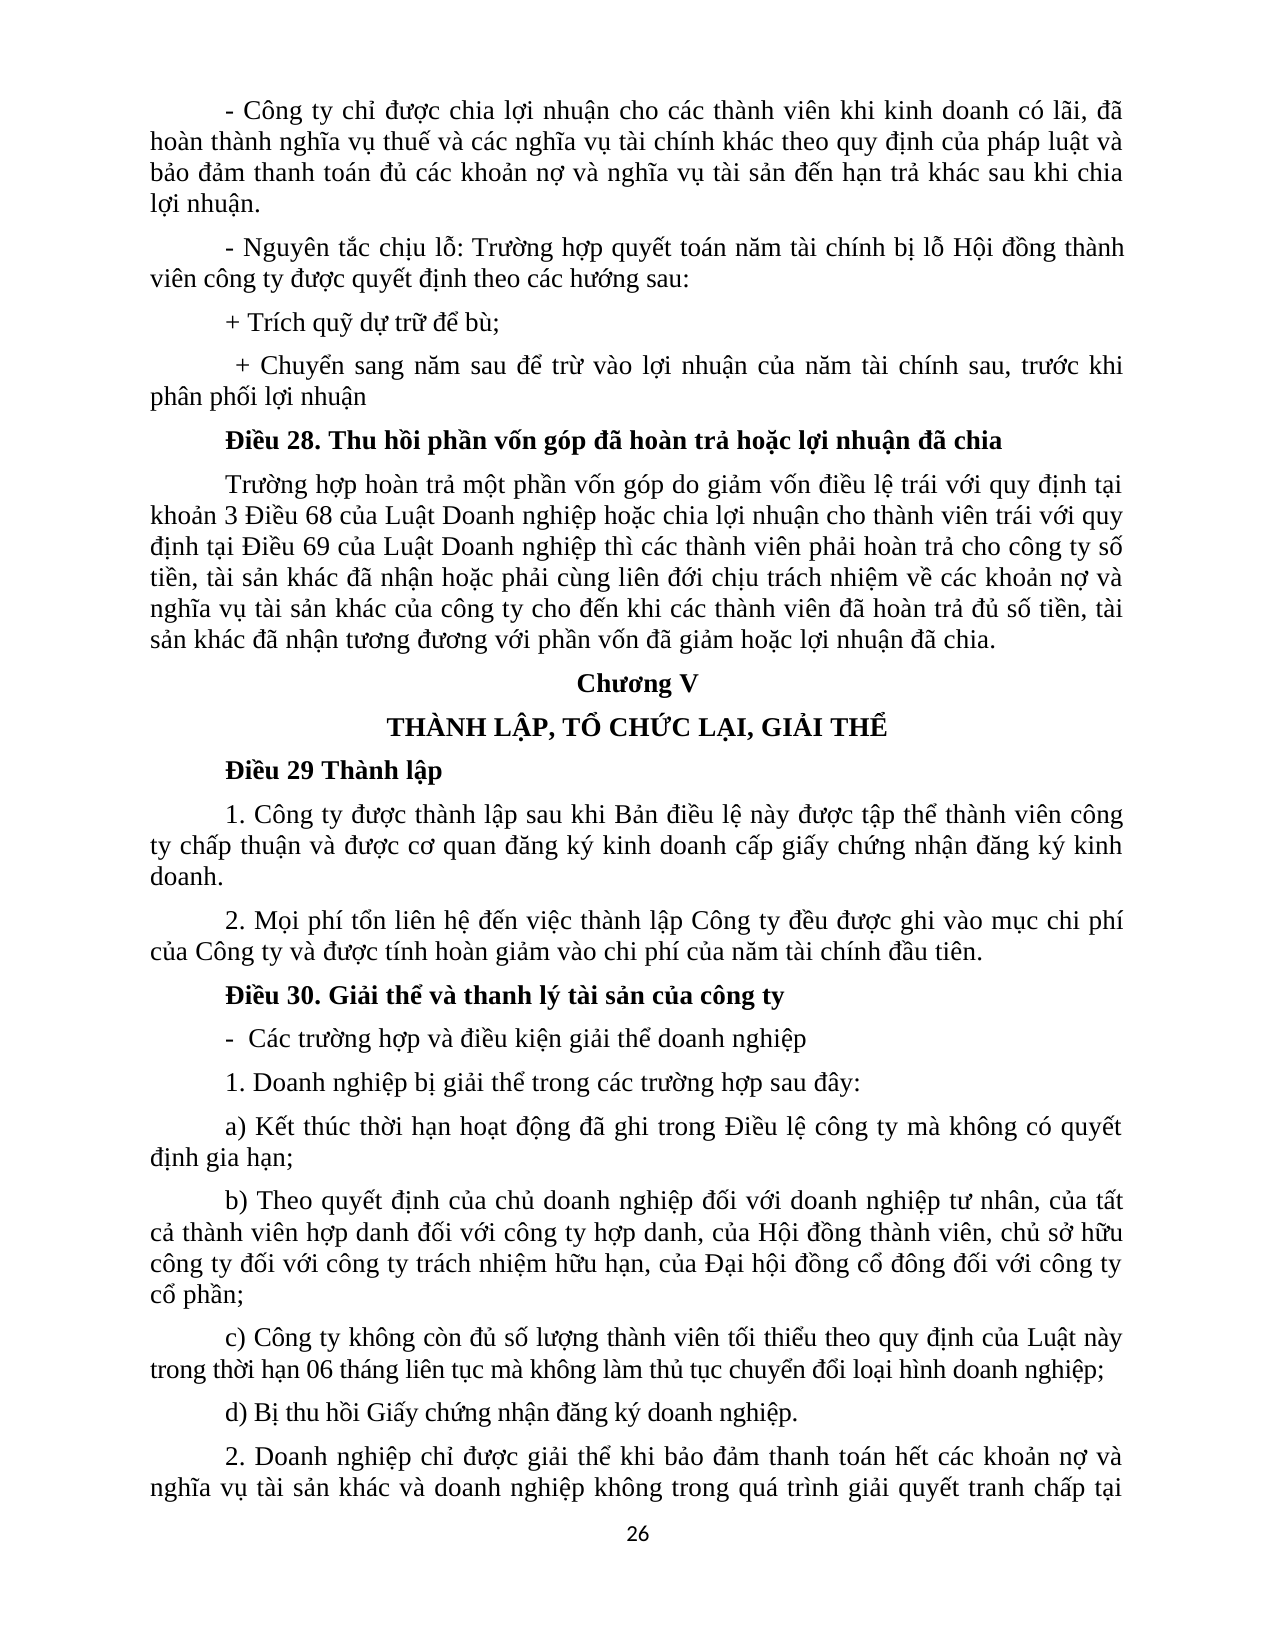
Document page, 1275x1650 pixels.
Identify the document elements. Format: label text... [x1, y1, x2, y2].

text - Nguyên tắc chịu lỗ: Trường hợp quyết toán năm tài chính bị lỗ Hội đồng thành viên công ty được quyết định theo các hướng sau: [150, 231, 1125, 293]
text a) Kết thúc thời hạn hoạt động đã ghi trong Điều lệ công ty mà không có quyết định gia hạn; [150, 1110, 1125, 1172]
text Trường hợp hoàn trả một phần vốn góp do giảm vốn điều lệ trái với quy định tại khoản 3 Điều 68 của Luật Doanh nghiệp hoặc chia lợi nhuận cho thành viên trái với quy định tại Điều 69 của Luật Doanh nghiệp thì các thành viên phải hoàn trả cho công ty số tiền, tài sản khác đã nhận hoặc phải cùng liên đới chịu trách nhiệm về các khoản nợ và nghĩa vụ tài sản khác của công ty cho đến khi các thành viên đã hoàn trả đủ số tiền, tài sản khác đã nhận tương đương với phần vốn đã giảm hoặc lợi nhuận đã chia. [150, 468, 1125, 654]
text 1. Công ty được thành lập sau khi Bản điều lệ này được tập thể thành viên công ty chấp thuận và được cơ quan đăng ký kinh doanh cấp giấy chứng nhận đăng ký kinh doanh. [150, 798, 1125, 891]
text - Các trường hợp và điều kiện giải thể doanh nghiệp [150, 1022, 1125, 1053]
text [150, 1440, 1125, 1502]
text c) Công ty không còn đủ số lượng thành viên tối thiểu theo quy định của Luật này trong thời hạn 06 tháng liên tục mà không làm thủ tục chuyển đổi loại hình doanh nghiệp; [150, 1322, 1125, 1384]
text Điều 30. Giải thể và thanh lý tài sản của công ty [150, 979, 1125, 1010]
text Điều 28. Thu hồi phần vốn góp đã hoàn trả hoặc lợi nhuận đã chia [150, 424, 1125, 455]
text 2. Mọi phí tổn liên hệ đến việc thành lập Công ty đều được ghi vào mục chi phí của Công ty và được tính hoàn giảm vào chi phí của năm tài chính đầu tiên. [150, 904, 1125, 966]
text d) Bị thu hồi Giấy chứng nhận đăng ký doanh nghiệp. [150, 1396, 1125, 1427]
text b) Theo quyết định của chủ doanh nghiệp đối với doanh nghiệp tư nhân, của tất cả thành viên hợp danh đối với công ty hợp danh, của Hội đồng thành viên, chủ sở hữu công ty đối với công ty trách nhiệm hữu hạn, của Đại hội đồng cổ đông đối với công ty cổ phần; [150, 1184, 1125, 1309]
text Chương V [150, 667, 1125, 698]
text 1. Doanh nghiệp bị giải thể trong các trường hợp sau đây: [150, 1066, 1125, 1097]
text THÀNH LẬP, TỔ CHỨC LẠI, GIẢI THỂ [150, 711, 1125, 742]
text + Chuyển sang năm sau để trừ vào lợi nhuận của năm tài chính sau, trước khi phân phối lợi nhuận [150, 349, 1125, 412]
text Điều 29 Thành lập [150, 754, 1125, 786]
text - Công ty chỉ được chia lợi nhuận cho các thành viên khi kinh doanh có lãi, đã hoàn thành nghĩa vụ thuế và các nghĩa vụ tài chính khác theo quy định của pháp luật và bảo đảm thanh toán đủ các khoản nợ và nghĩa vụ tài sản đến hạn trả khác sau khi chia lợi nhuận. [150, 94, 1125, 218]
text + Trích quỹ dự trữ để bù; [150, 306, 1125, 337]
